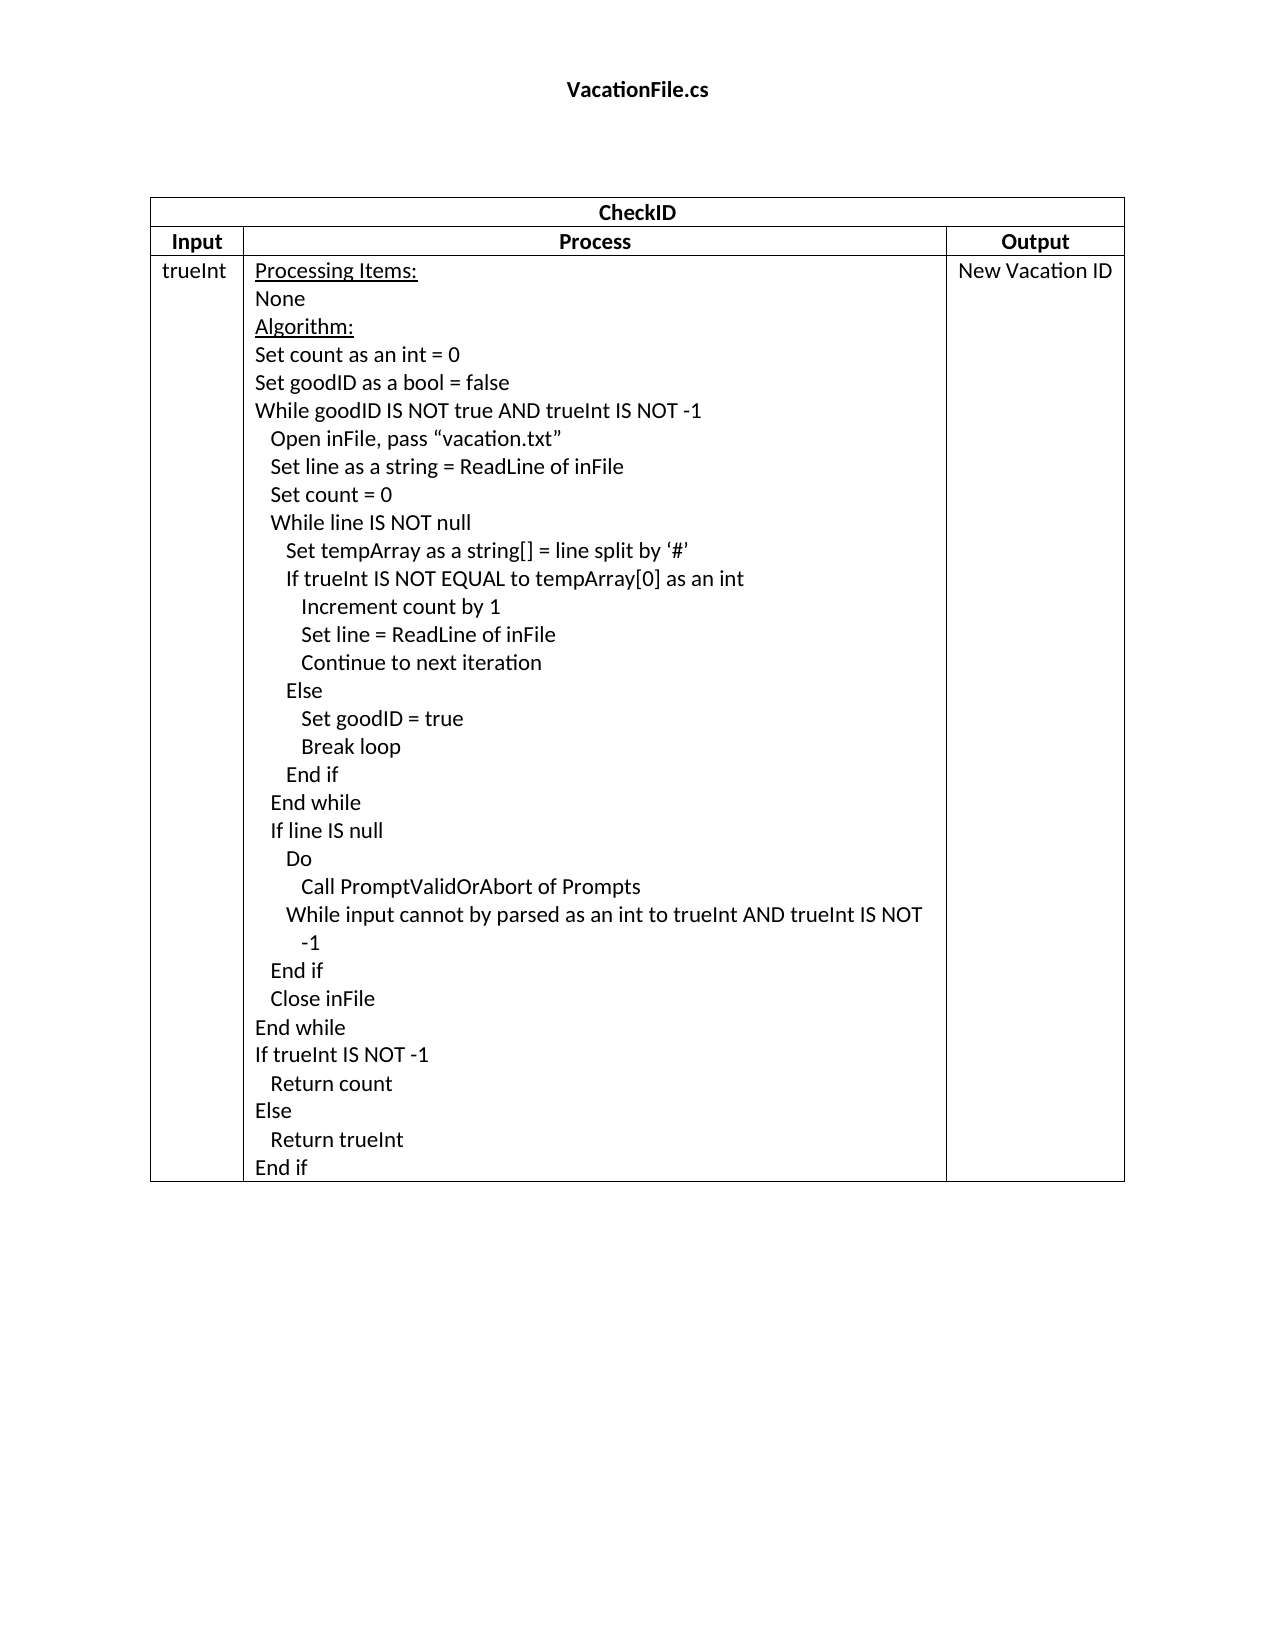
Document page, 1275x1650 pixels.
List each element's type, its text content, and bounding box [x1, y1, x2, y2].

table_cell Input [151, 227, 243, 255]
table_cell New Vacation ID [947, 256, 1124, 1181]
table_header CheckID [151, 198, 1124, 226]
table_cell Processing Items: None Algorithm: Set count as an int = 0 Set goodID as a bool = false While goodID IS NOT true AND trueInt IS NOT -1 Open inFile, pass “vacation.txt” Set line as a string = ReadLine of inFile Set count = 0 While line IS NOT null Set tempArray as a string[] = line split by ‘#’ If trueInt IS NOT EQUAL to tempArray[0] as an int Increment count by 1 Set line = ReadLine of inFile Continue to next iteration Else Set goodID = true Break loop End if End while If line IS null Do Call PromptValidOrAbort of Prompts While input cannot by parsed as an int to trueInt AND trueInt IS NOT -1 End if Close inFile End while If trueInt IS NOT -1 Return count Else Return trueInt End if [244, 256, 946, 1181]
table_cell Process [244, 227, 946, 255]
table_cell Output [947, 227, 1124, 255]
table_cell trueInt [151, 256, 243, 1181]
